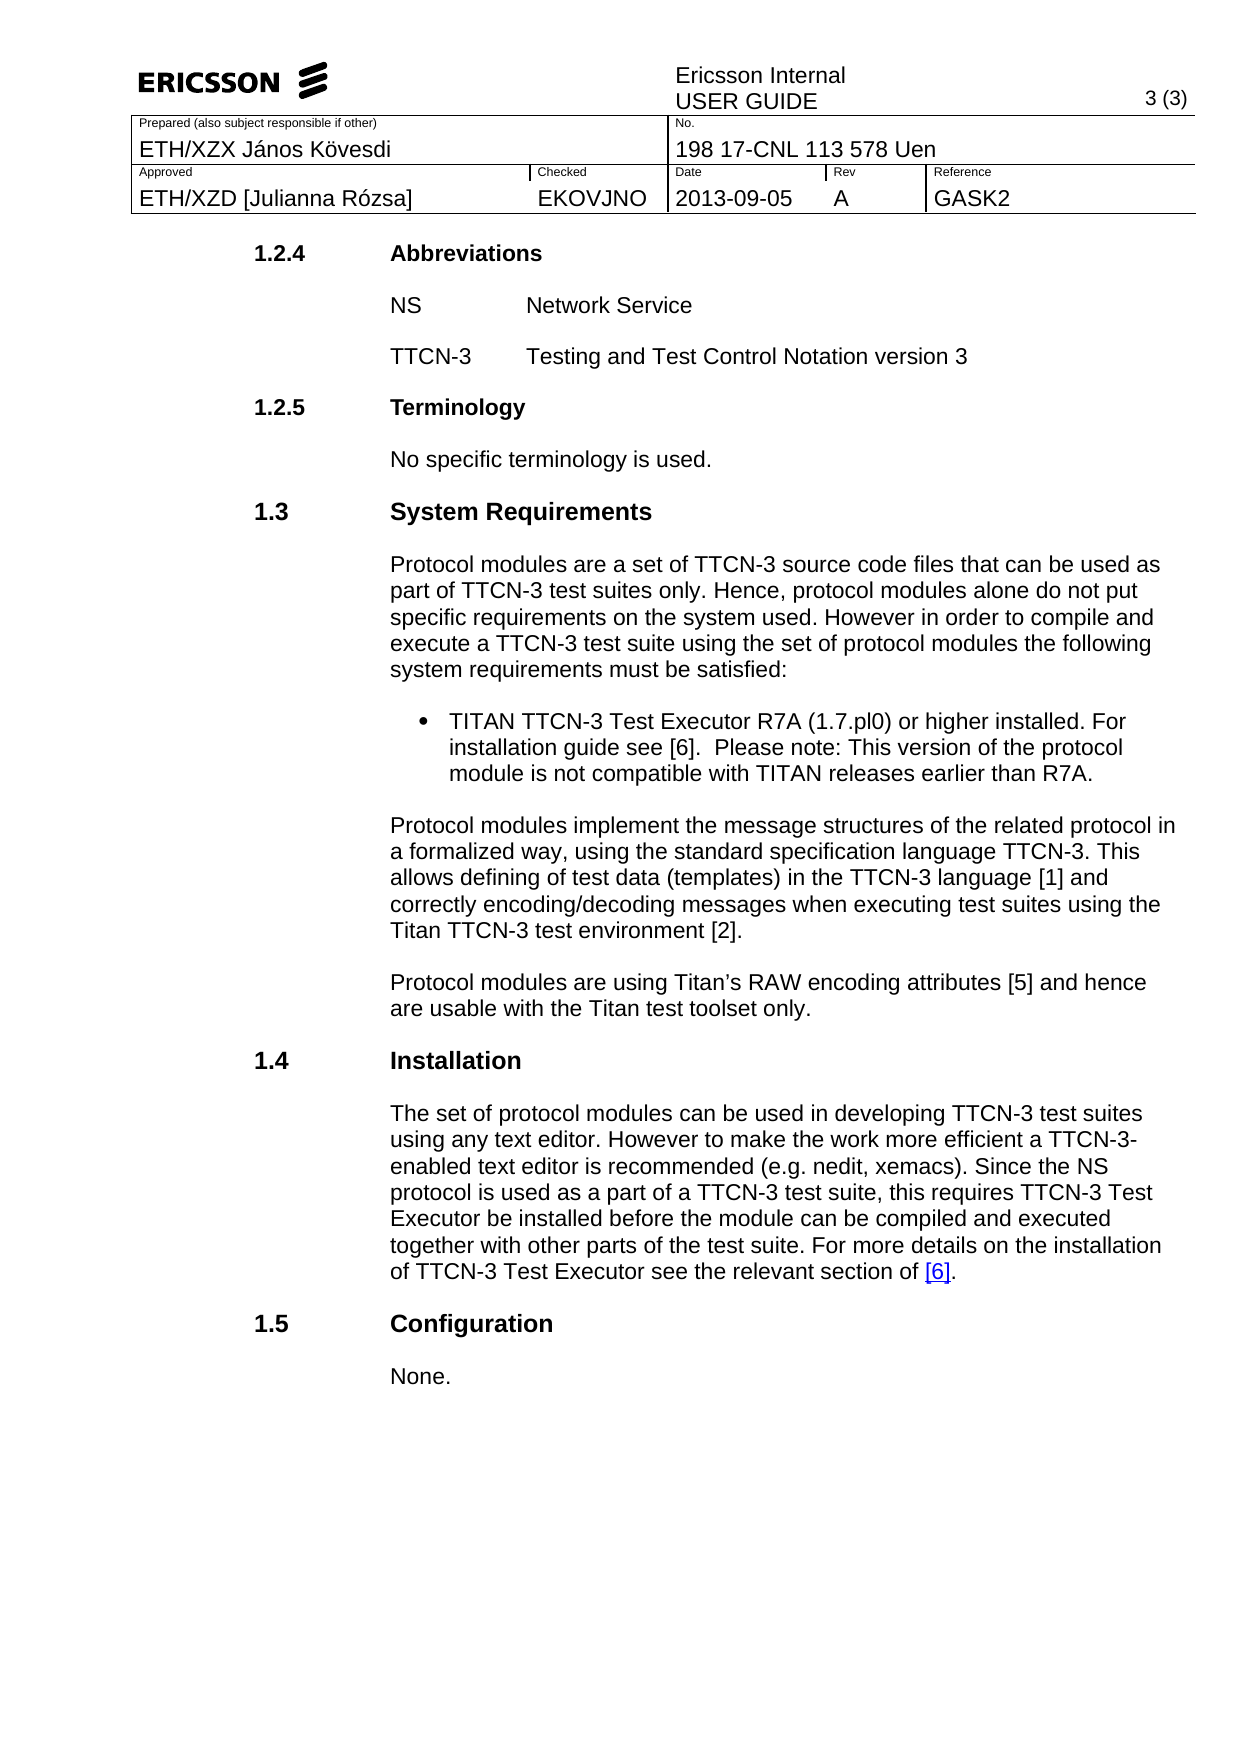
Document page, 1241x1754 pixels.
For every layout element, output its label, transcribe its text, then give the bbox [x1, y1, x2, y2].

text The set of protocol modules can be used in developing TTCN-3 test suites using any text editor. However to make the work more efficient a TTCN-3-enabled text editor is recommended (e.g. nedit, xemacs). Since the NS protocol is used as a part of a TTCN-3 test suite, this requires TTCN-3 Test Executor be installed before the module can be compiled and executed together with other parts of the test suite. For more details on the installation of TTCN-3 Test Executor see the relevant section of ‎[6]. [390, 1100, 1181, 1284]
subtitle Terminology [254, 394, 1181, 421]
text TTCN-3 Testing and Test Control Notation version 3 [390, 343, 1181, 369]
list TITAN TTCN-3 Test Executor R7A (1.7.pl0) or higher installed. For installation guide see ‎[6]. Please note: This version of the protocol module is not compatible with TITAN releases earlier than R7A. [419, 708, 1181, 787]
text Protocol modules are using Titan’s RAW encoding attributes ‎[5] and hence are usable with the Titan test toolset only. [390, 968, 1181, 1021]
subtitle Abbreviations [254, 240, 1181, 267]
subtitle System Requirements [254, 497, 1181, 526]
text No specific terminology is used. [390, 446, 1181, 472]
subtitle Configuration [254, 1309, 1181, 1338]
text NS Network Service [390, 292, 1181, 318]
text Protocol modules implement the message structures of the related protocol in a formalized way, using the standard specification language TTCN-3. This allows defining of test data (templates) in the TTCN-3 language ‎[1] and correctly encoding/decoding messages when executing test suites using the Titan TTCN-3 test environment ‎[2]. [390, 812, 1181, 943]
text Protocol modules are a set of TTCN-3 source code files that can be used as part of TTCN-3 test suites only. Hence, protocol modules alone do not put specific requirements on the system used. However in order to compile and execute a TTCN-3 test suite using the set of protocol modules the following system requirements must be satisfied: [390, 551, 1181, 683]
subtitle Installation [254, 1046, 1181, 1075]
text None. [390, 1363, 1181, 1389]
